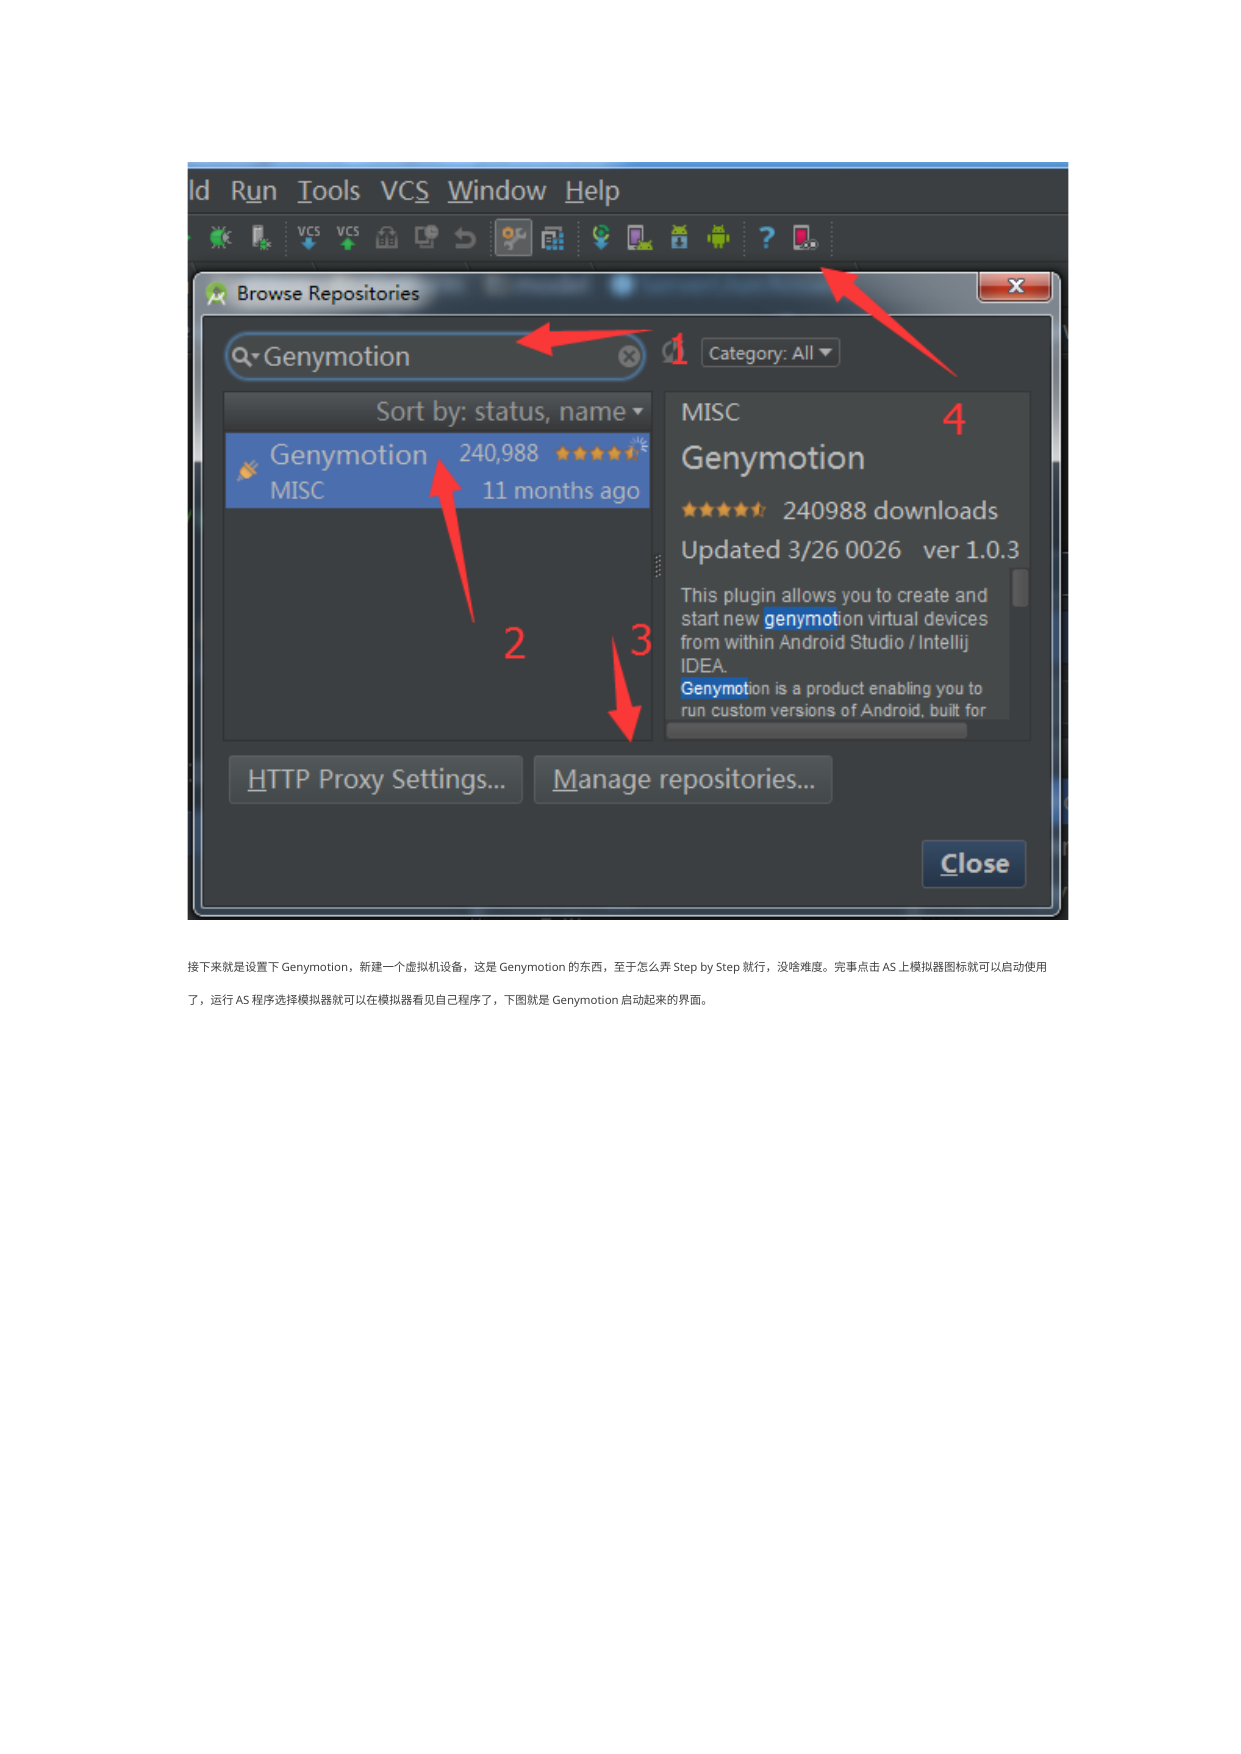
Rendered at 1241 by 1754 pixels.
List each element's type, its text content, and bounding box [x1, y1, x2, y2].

text 接下来就是设置下Genymotion，新建一个虚拟机设备，这是Genymotion的东西，至于怎么弄Step by Step就行，没啥难度。完事点击AS上模拟器图标就可以启动使用了，运行AS程序选择模拟器就可以在模拟器看见自己程序了，下图就是 Genymotion启动起来的界面。 [187, 950, 1053, 1015]
picture [187, 162, 1069, 920]
